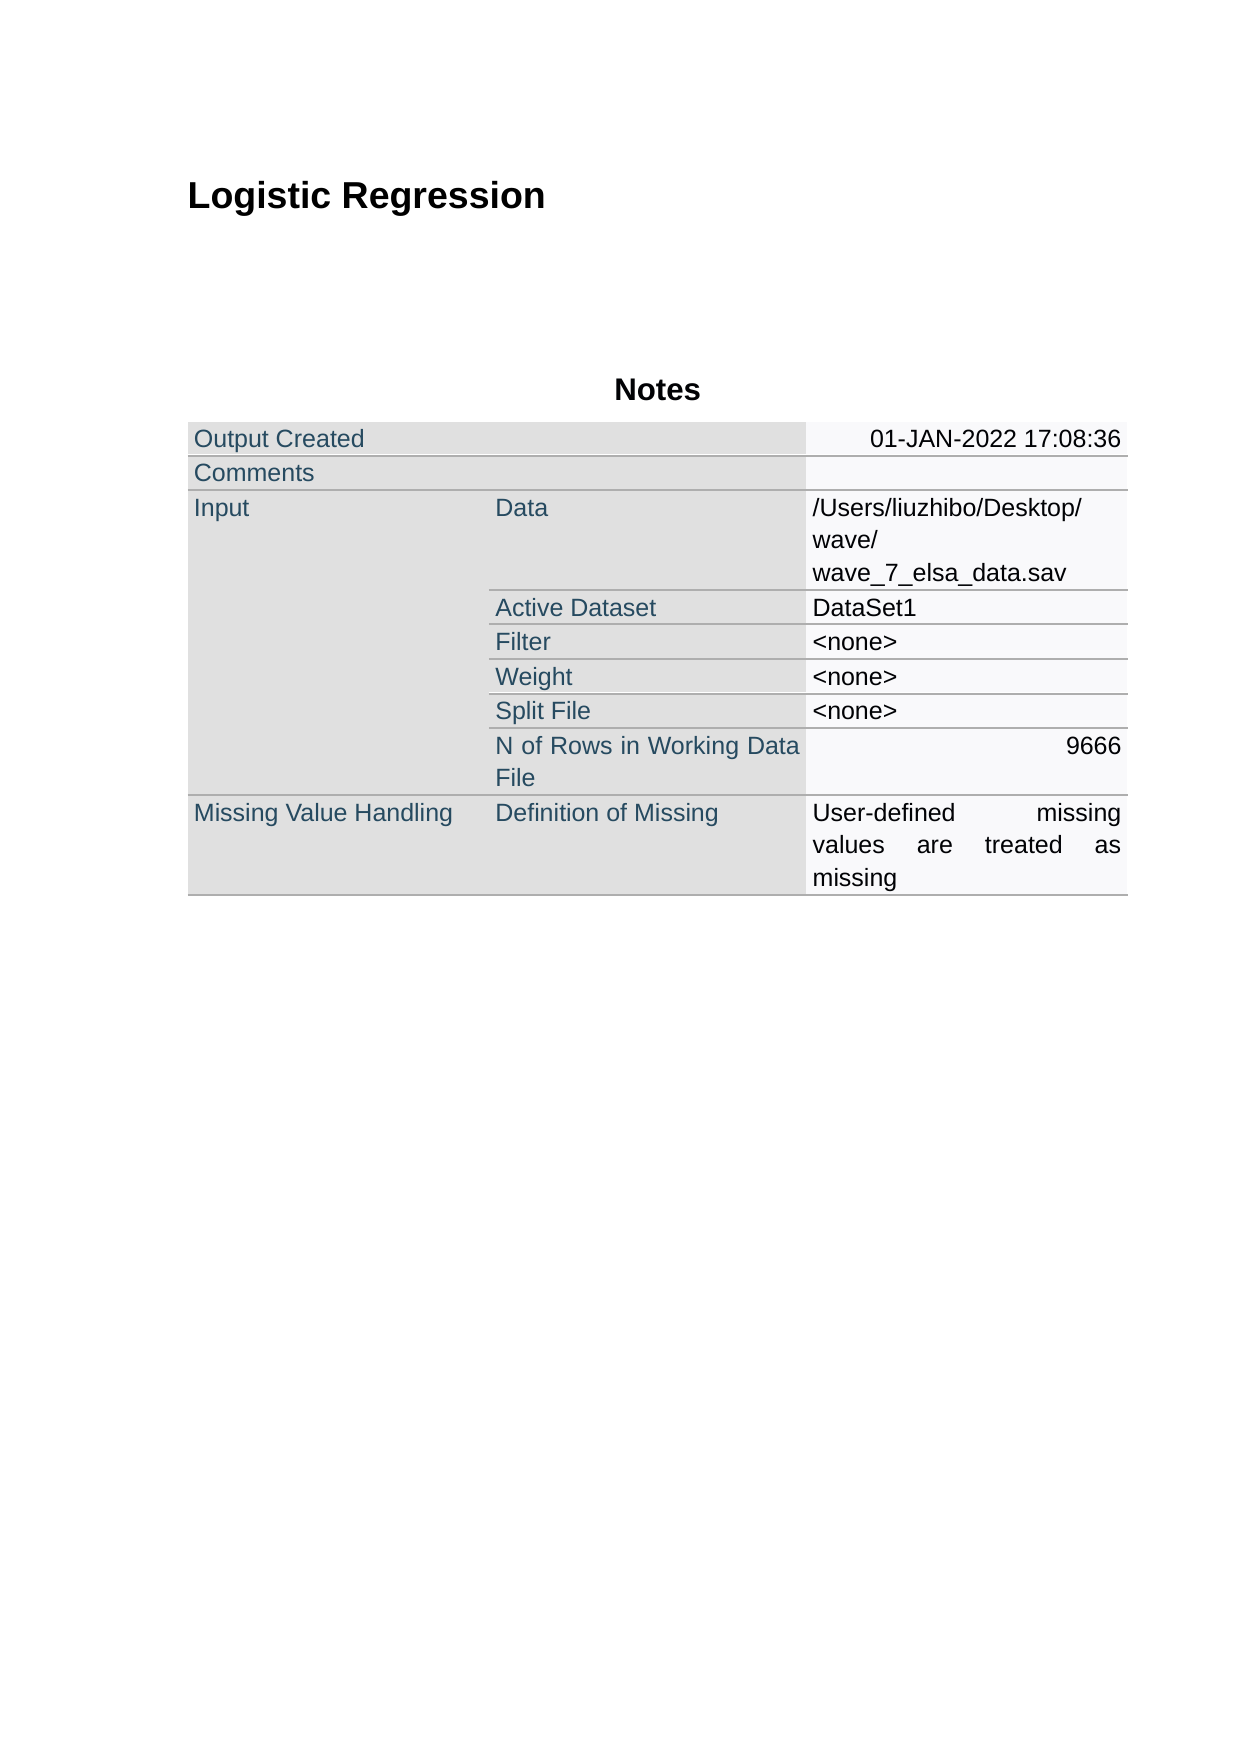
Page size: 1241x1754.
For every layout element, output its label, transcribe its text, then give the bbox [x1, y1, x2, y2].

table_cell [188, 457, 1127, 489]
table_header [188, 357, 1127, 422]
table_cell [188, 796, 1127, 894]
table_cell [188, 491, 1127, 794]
text Logistic Regression [187, 162, 1053, 227]
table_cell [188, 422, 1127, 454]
